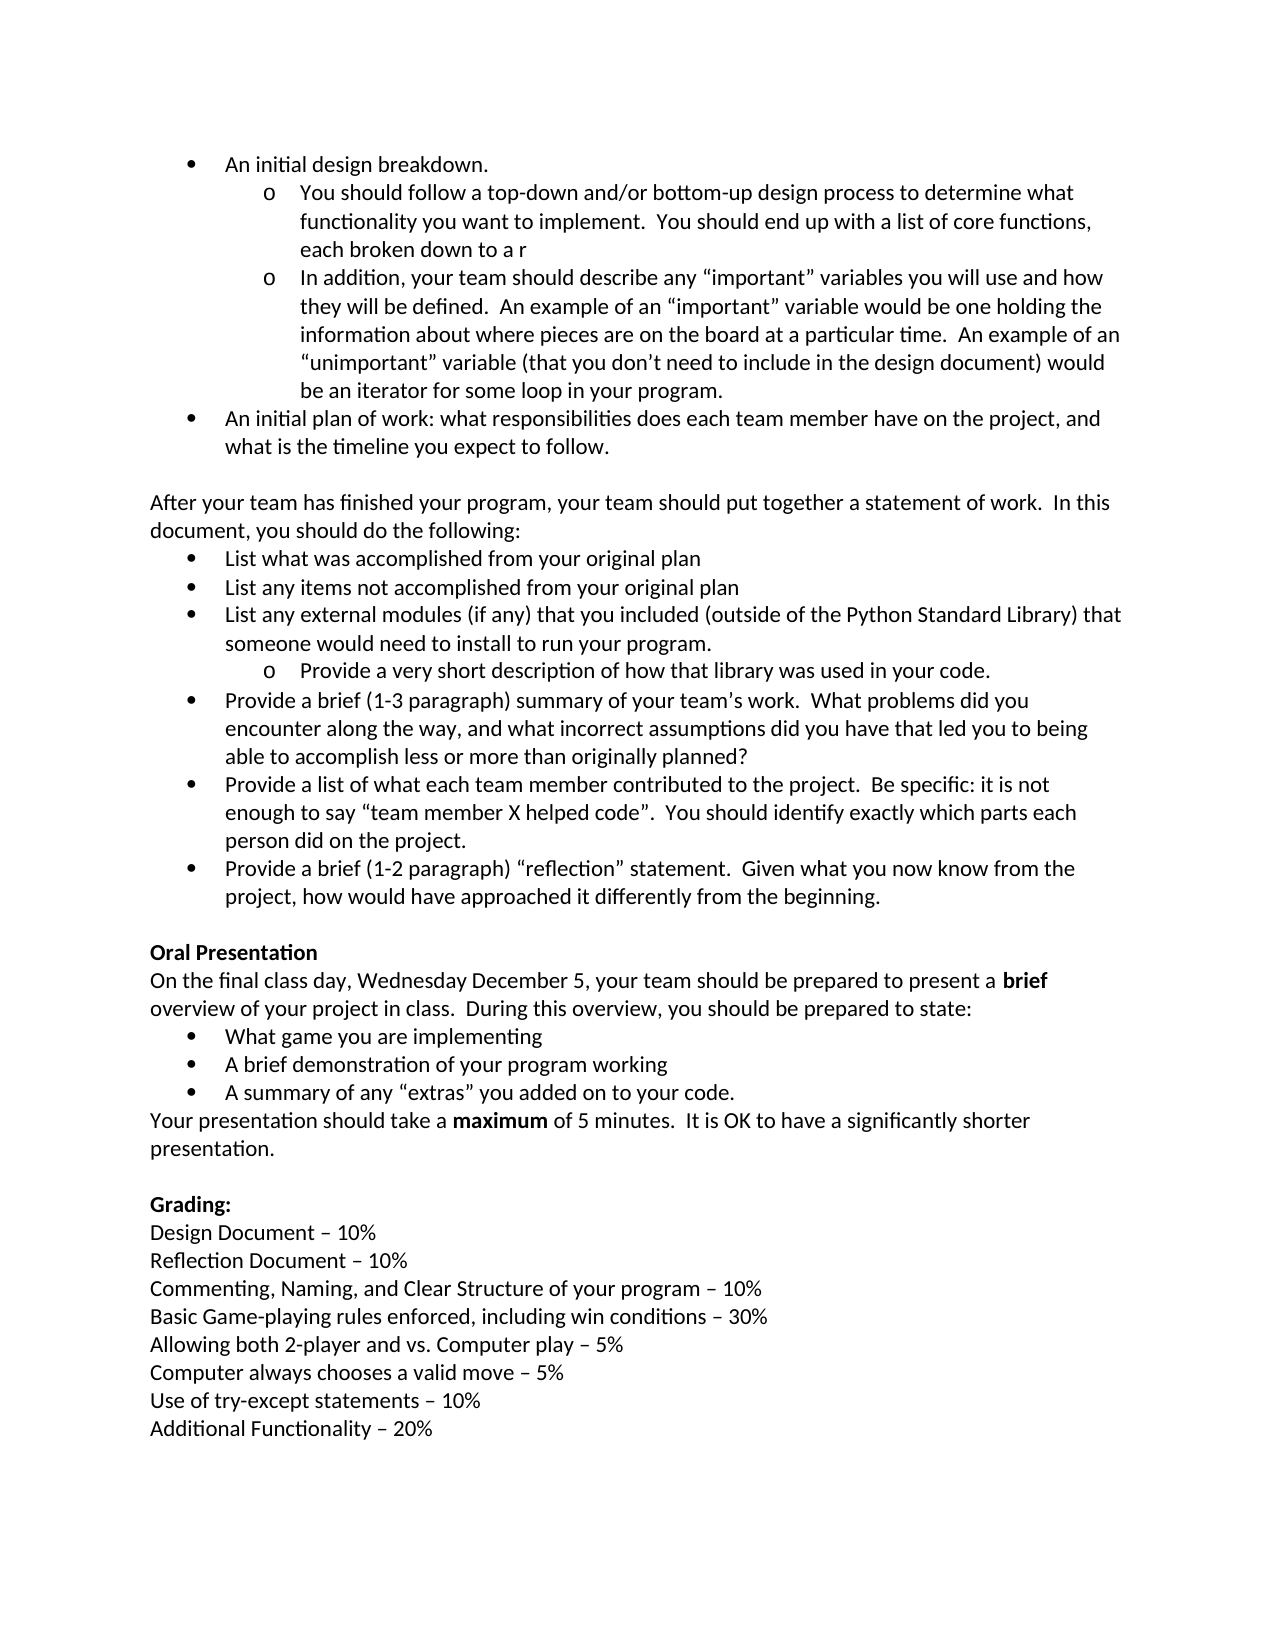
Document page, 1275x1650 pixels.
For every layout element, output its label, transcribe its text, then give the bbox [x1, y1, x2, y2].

list Provide a very short description of how that library was used in your code. [262, 657, 1125, 686]
text Design Document – 10% [150, 1218, 1125, 1246]
text Grading: [150, 1190, 1125, 1218]
list What game you are implementing [187, 1022, 1125, 1050]
text Computer always chooses a valid move – 5% [150, 1358, 1125, 1386]
list List any external modules (if any) that you included (outside of the Python Standard Library) that someone would need to install to run your program. [187, 601, 1125, 657]
text Your presentation should take a maximum of 5 minutes. It is OK to have a significantly shorter presentation. [150, 1106, 1125, 1162]
list An initial design breakdown. [187, 150, 1125, 178]
list You should follow a top-down and/or bottom-up design process to determine what functionality you want to implement. You should end up with a list of core functions, each broken down to a r [262, 178, 1125, 263]
text Additional Functionality – 20% [150, 1414, 1125, 1442]
list Provide a list of what each team member contributed to the project. Be specific: it is not enough to say “team member X helped code”. You should identify exactly which parts each person did on the project. [187, 770, 1125, 854]
text Reflection Document – 10% [150, 1246, 1125, 1274]
list Provide a brief (1-3 paragraph) summary of your team’s work. What problems did you encounter along the way, and what incorrect assumptions did you have that led you to being able to accomplish less or more than originally planned? [187, 686, 1125, 770]
list An initial plan of work: what responsibilities does each team member have on the project, and what is the timeline you expect to follow. [187, 404, 1125, 461]
text Commenting, Naming, and Clear Structure of your program – 10% [150, 1274, 1125, 1302]
text After your team has finished your program, your team should put together a statement of work. In this document, you should do the following: [150, 488, 1125, 544]
list List any items not accomplished from your original plan [187, 573, 1125, 601]
text On the final class day, Wednesday December 5, your team should be prepared to present a brief overview of your project in class. During this overview, you should be prepared to state: [150, 966, 1125, 1022]
text Allowing both 2-player and vs. Computer play – 5% [150, 1330, 1125, 1358]
list A brief demonstration of your program working [187, 1050, 1125, 1078]
text Use of try-except statements – 10% [150, 1386, 1125, 1414]
list Provide a brief (1-2 paragraph) “reflection” statement. Given what you now know from the project, how would have approached it differently from the beginning. [187, 854, 1125, 910]
text Basic Game-playing rules enforced, including win conditions – 30% [150, 1302, 1125, 1330]
text Oral Presentation [150, 938, 1125, 966]
list A summary of any “extras” you added on to your code. [187, 1078, 1125, 1106]
list In addition, your team should describe any “important” variables you will use and how they will be defined. An example of an “important” variable would be one holding the information about where pieces are on the board at a particular time. An example of an “unimportant” variable (that you don’t need to include in the design document) would be an iterator for some loop in your program. [262, 263, 1125, 404]
list List what was accomplished from your original plan [187, 544, 1125, 573]
